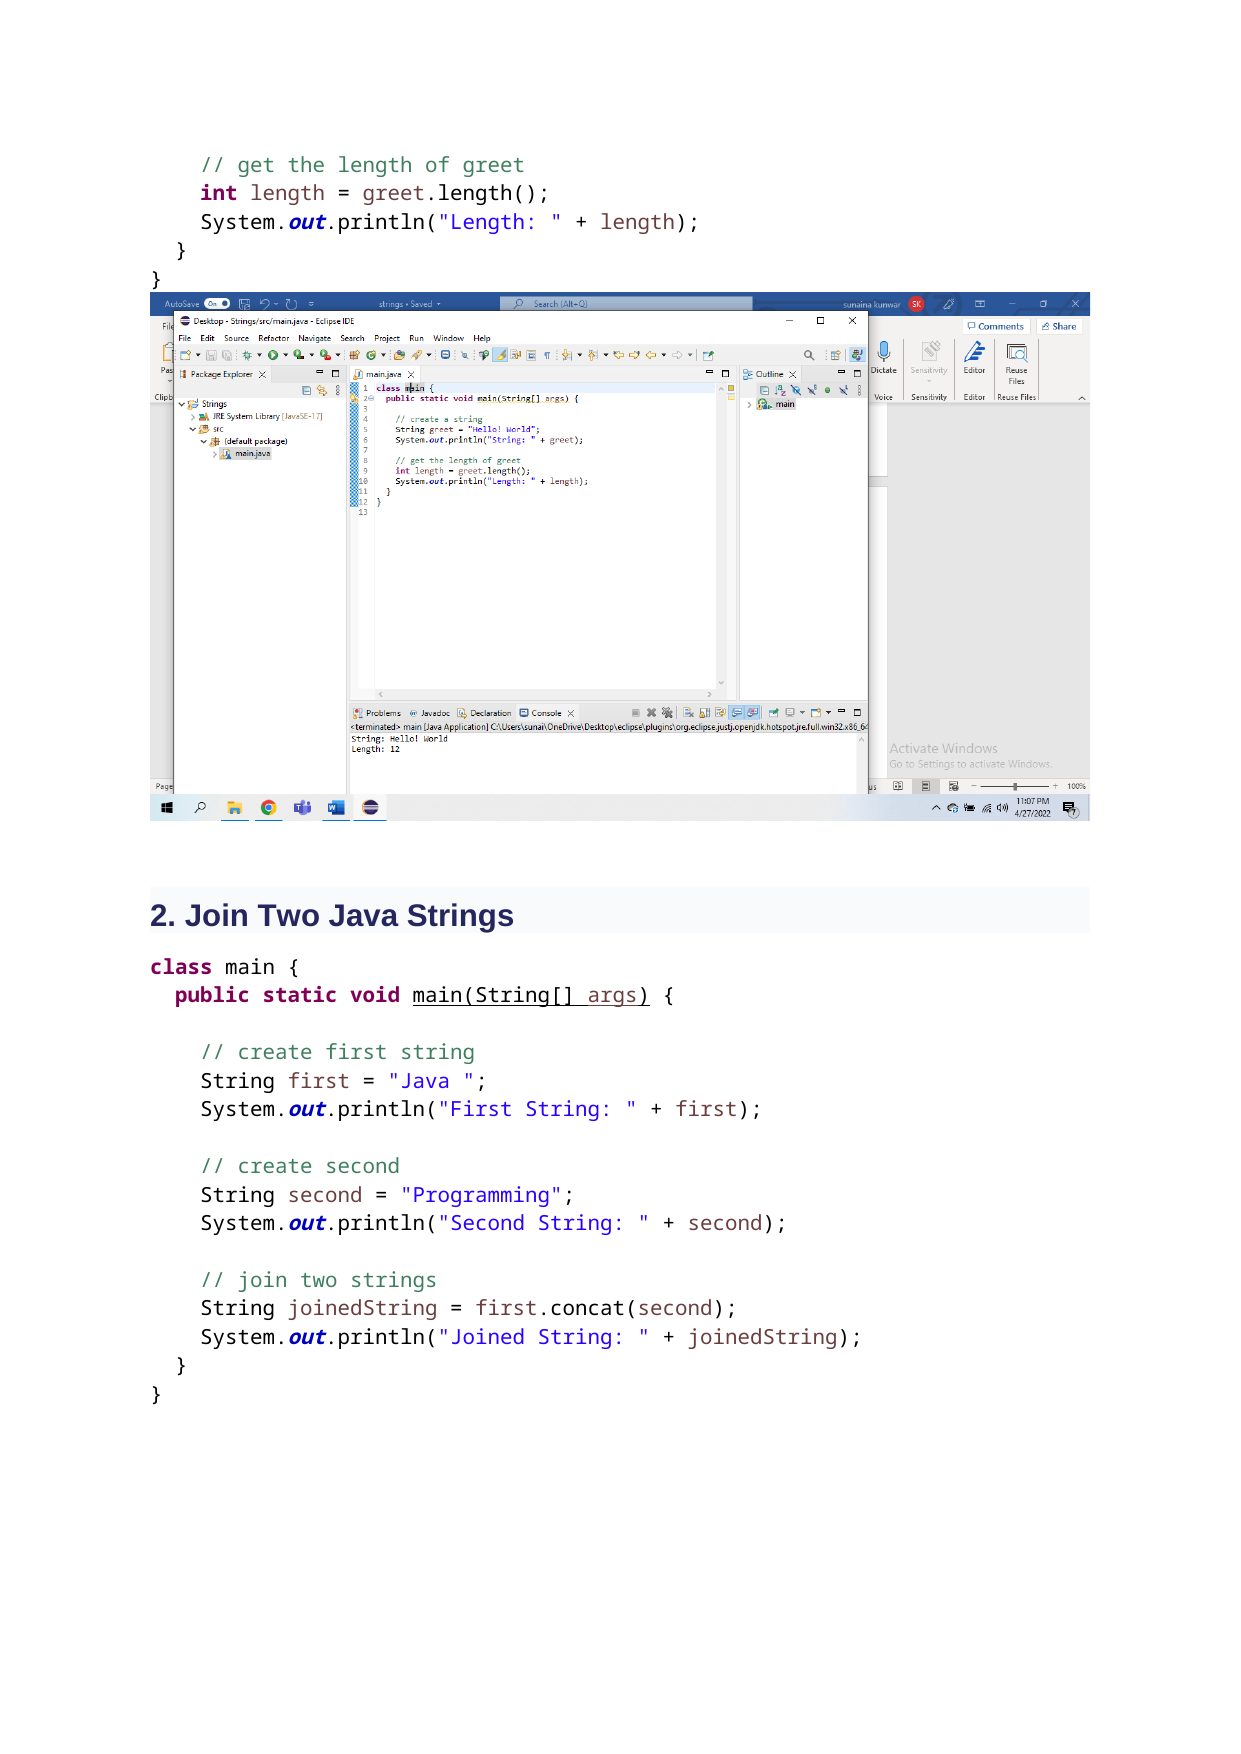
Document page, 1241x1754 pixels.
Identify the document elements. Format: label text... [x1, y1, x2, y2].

text // create second [150, 1151, 1090, 1180]
text } [150, 1379, 1090, 1407]
text System.out.println("Second String: " + second); [150, 1208, 1090, 1237]
text String first = "Java "; [150, 1066, 1090, 1094]
picture [150, 292, 1091, 821]
subtitle 2. Join Two Java Strings [150, 887, 1090, 933]
text int length = greet.length(); [150, 178, 1090, 207]
text String second = "Programming"; [150, 1180, 1090, 1208]
text System.out.println("Length: " + length); [150, 207, 1090, 235]
text public static void main(String[] args) { [150, 981, 1090, 1009]
text class main { [150, 952, 1090, 981]
text } [150, 1350, 1090, 1379]
text String joinedString = first.concat(second); [150, 1293, 1090, 1322]
text System.out.println("First String: " + first); [150, 1094, 1090, 1123]
text // create first string [150, 1037, 1090, 1066]
text } [150, 264, 1090, 292]
text // join two strings [150, 1265, 1090, 1293]
text System.out.println("Joined String: " + joinedString); [150, 1322, 1090, 1350]
text } [150, 235, 1090, 264]
text // get the length of greet [150, 150, 1090, 178]
